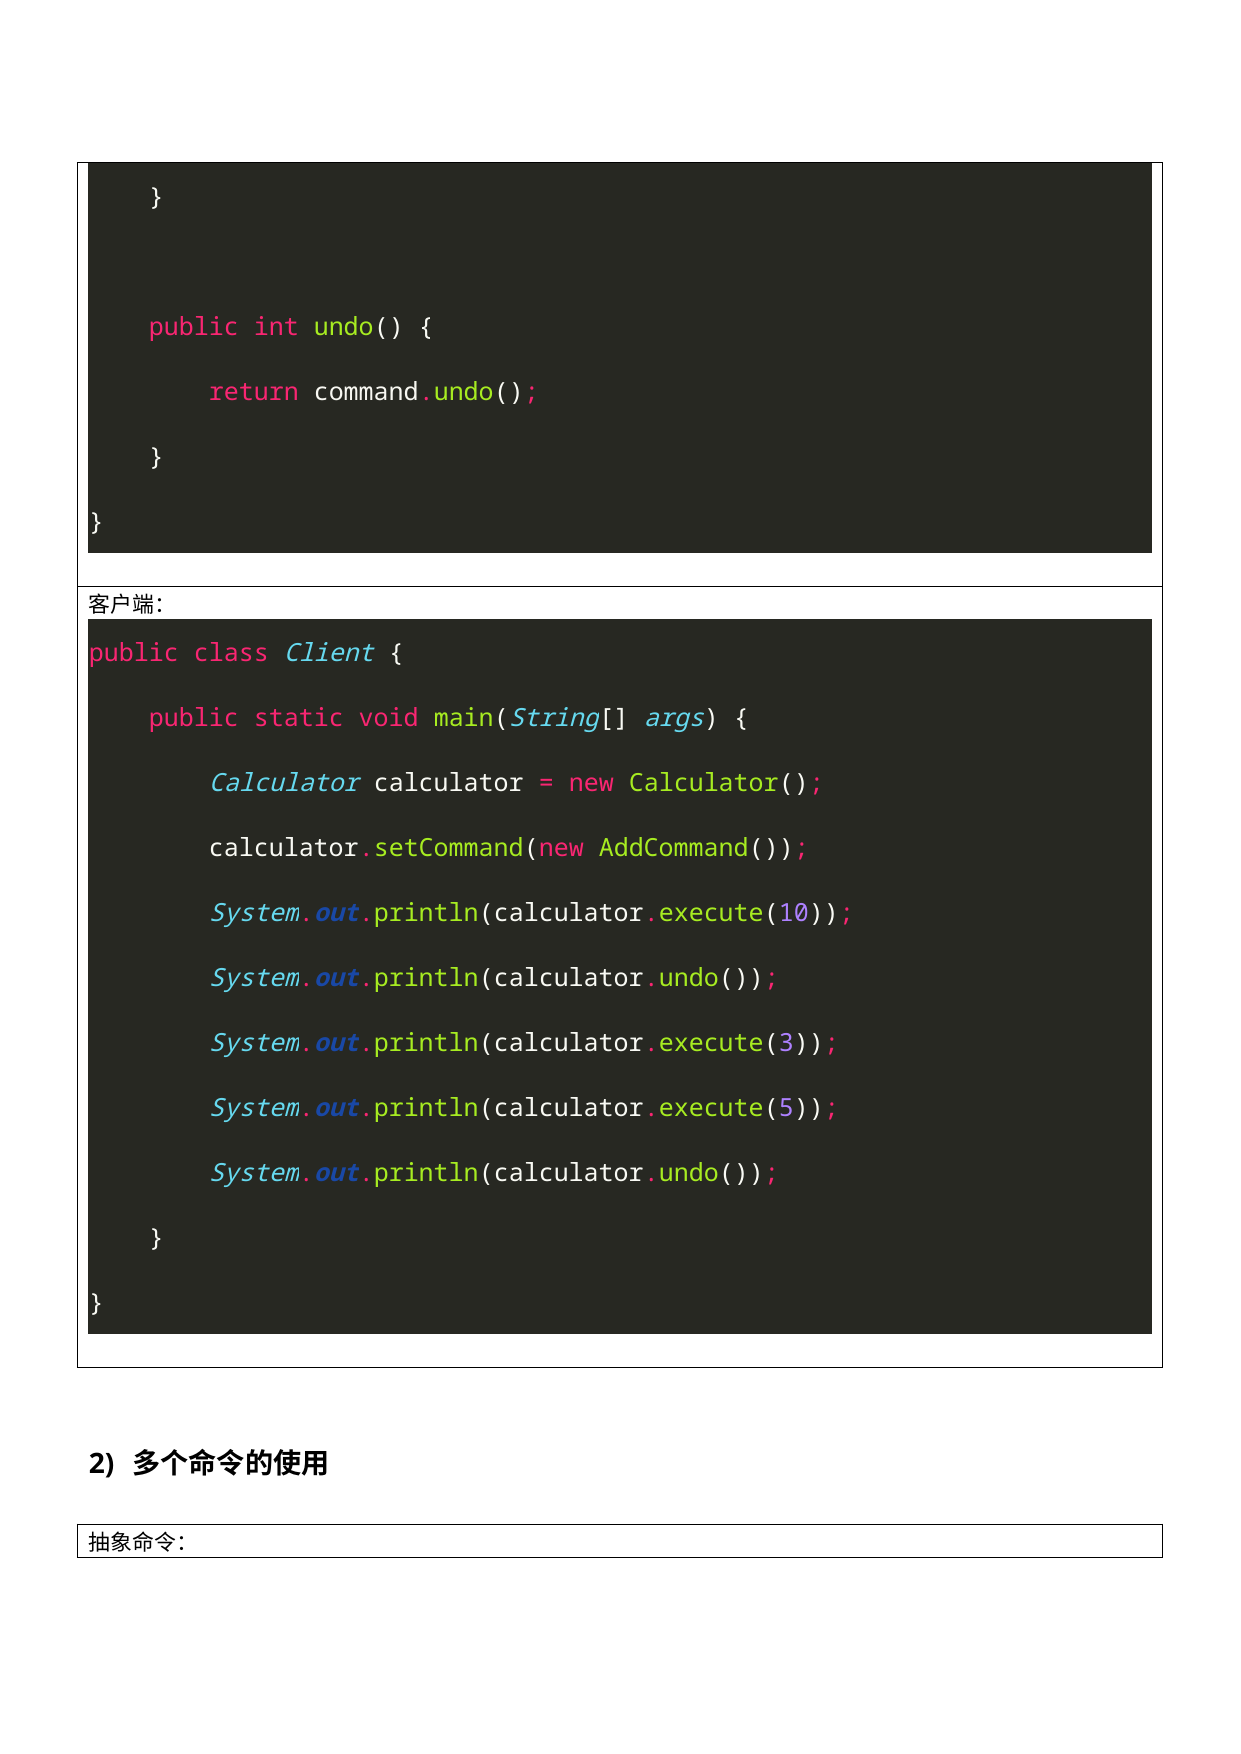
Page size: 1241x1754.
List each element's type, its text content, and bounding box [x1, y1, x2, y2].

table_header 抽象命令： public interface CalCommand { int execute(int firstValue, int secondValue); int undo(int lastValue, int undoValue); } [78, 1525, 1162, 1557]
table_cell 客户端： public class Client { public static void main(String[] args) { Calculator calculator = new Calculator(); calculator.setCommand(new AddCommand()); System.out.println(calculator.execute(10)); System.out.println(calculator.undo()); System.out.println(calculator.execute(3)); System.out.println(calculator.execute(5)); System.out.println(calculator.undo()); } } [78, 587, 1162, 1367]
subtitle 多个命令的使用 [88, 1429, 1152, 1494]
